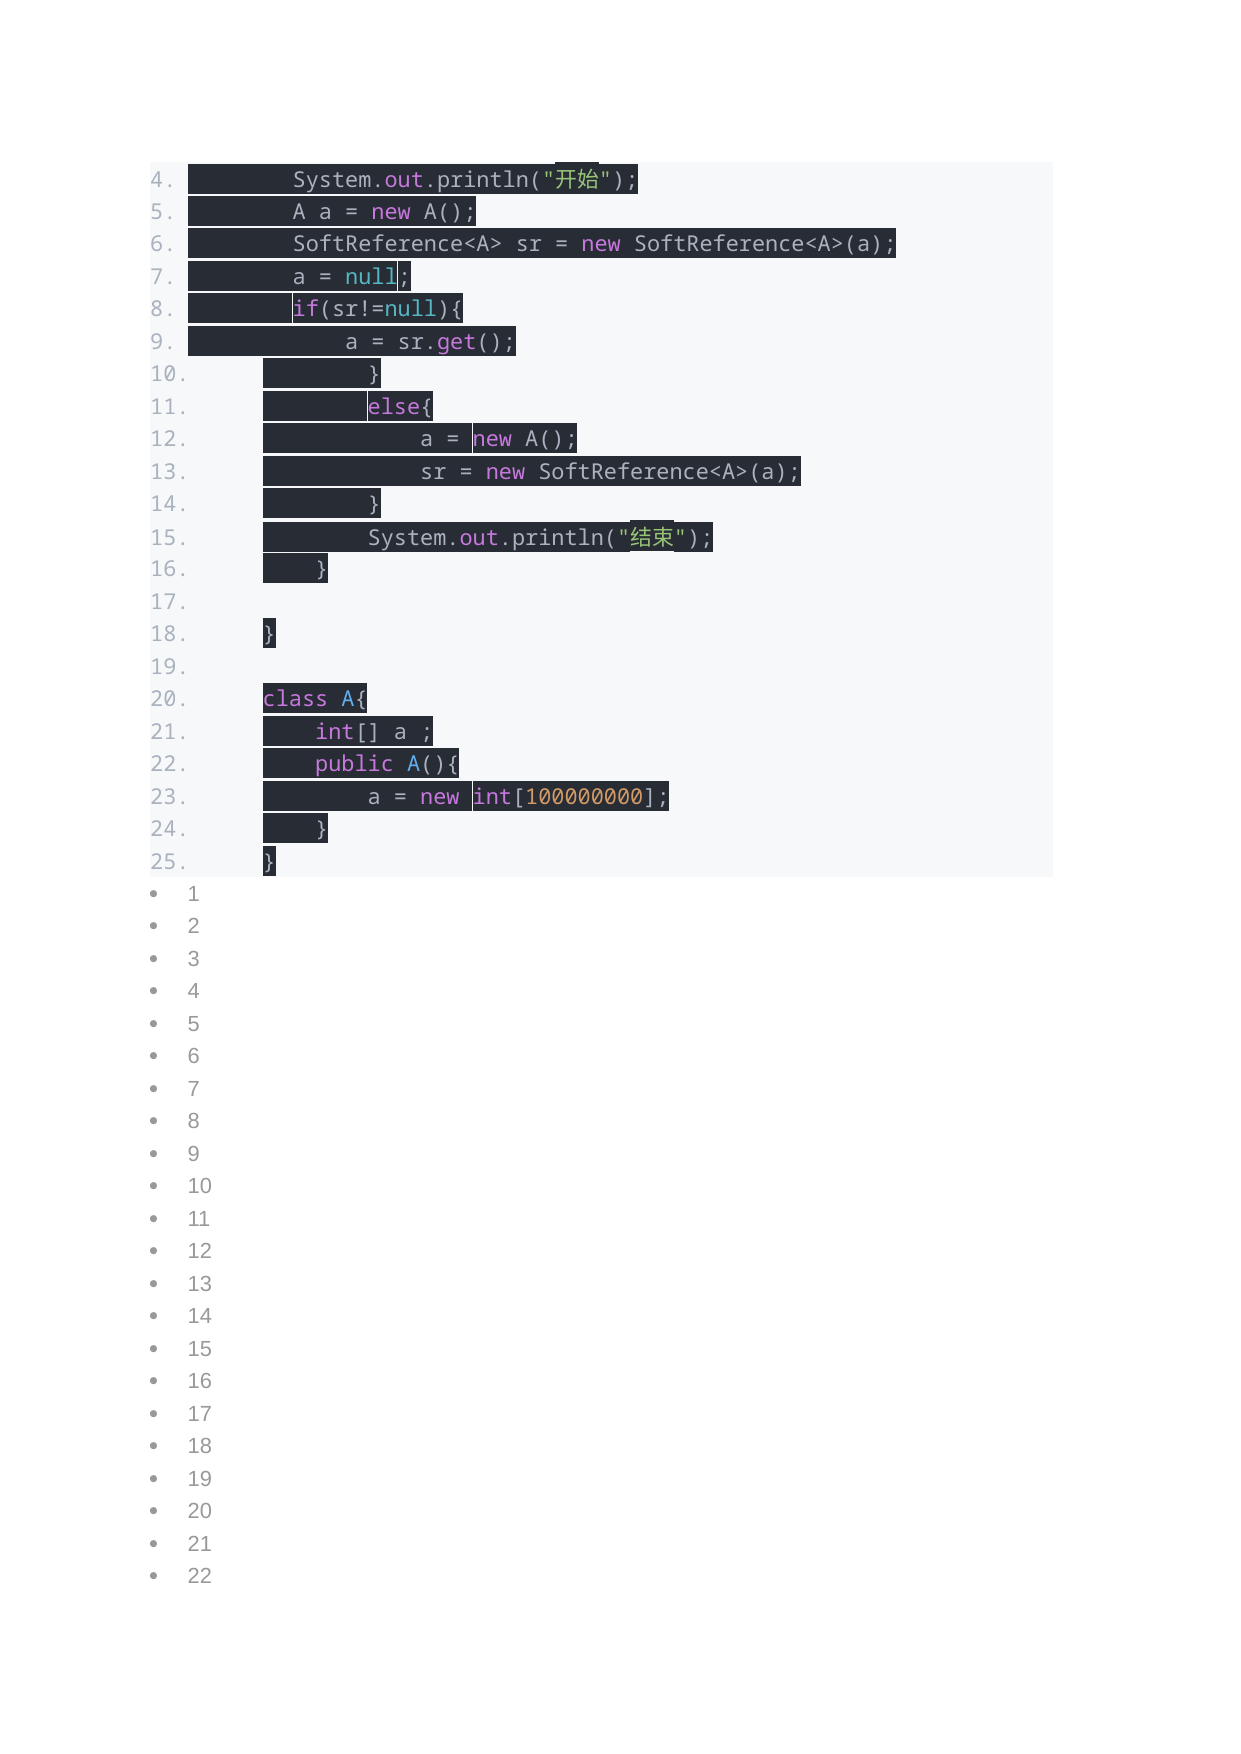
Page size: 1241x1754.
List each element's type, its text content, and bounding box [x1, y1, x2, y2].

list 17 [150, 1397, 1053, 1429]
list 1 [150, 877, 1053, 909]
list 12 [150, 1234, 1053, 1267]
list A a = new A(); [150, 194, 1053, 227]
list System.out.println("结束"); [150, 519, 1053, 552]
list 14 [150, 1299, 1053, 1332]
list } [150, 552, 1053, 584]
list System.out.println("开始"); [599, 162, 1053, 194]
list SoftReference<A> sr = new SoftReference<A>(a); [150, 227, 1053, 259]
list } [150, 617, 1053, 649]
list class A{ [150, 682, 1053, 714]
list 5 [150, 1007, 1053, 1039]
list 22 [150, 1559, 1053, 1592]
list a = null; [150, 259, 1053, 292]
list 6 [150, 1039, 1053, 1072]
list 9 [150, 1137, 1053, 1169]
list 20 [150, 1494, 1053, 1527]
list sr = new SoftReference<A>(a); [150, 454, 1053, 487]
list } [150, 487, 1053, 519]
list a = new A(); [150, 422, 1053, 454]
list 21 [150, 1527, 1053, 1559]
list else{ [150, 389, 1053, 422]
list } [150, 357, 1053, 389]
list if(sr!=null){ [150, 292, 1053, 324]
list } [150, 812, 1053, 844]
list 15 [150, 1332, 1053, 1364]
list int[] a ; [150, 714, 1053, 747]
list 18 [150, 1429, 1053, 1462]
list 2 [150, 909, 1053, 942]
list System.out.println("开始"); [150, 162, 555, 194]
list a = sr.get(); [150, 324, 1053, 357]
list 16 [150, 1364, 1053, 1397]
list 19 [150, 1462, 1053, 1494]
list 3 [150, 942, 1053, 974]
list } [150, 844, 1053, 877]
list 7 [150, 1072, 1053, 1104]
list 4 [150, 974, 1053, 1007]
list 10 [150, 1169, 1053, 1202]
list public A(){ [150, 747, 1053, 779]
list 11 [150, 1202, 1053, 1234]
list 13 [150, 1267, 1053, 1299]
list 8 [150, 1104, 1053, 1137]
list a = new int[100000000]; [150, 779, 1053, 812]
